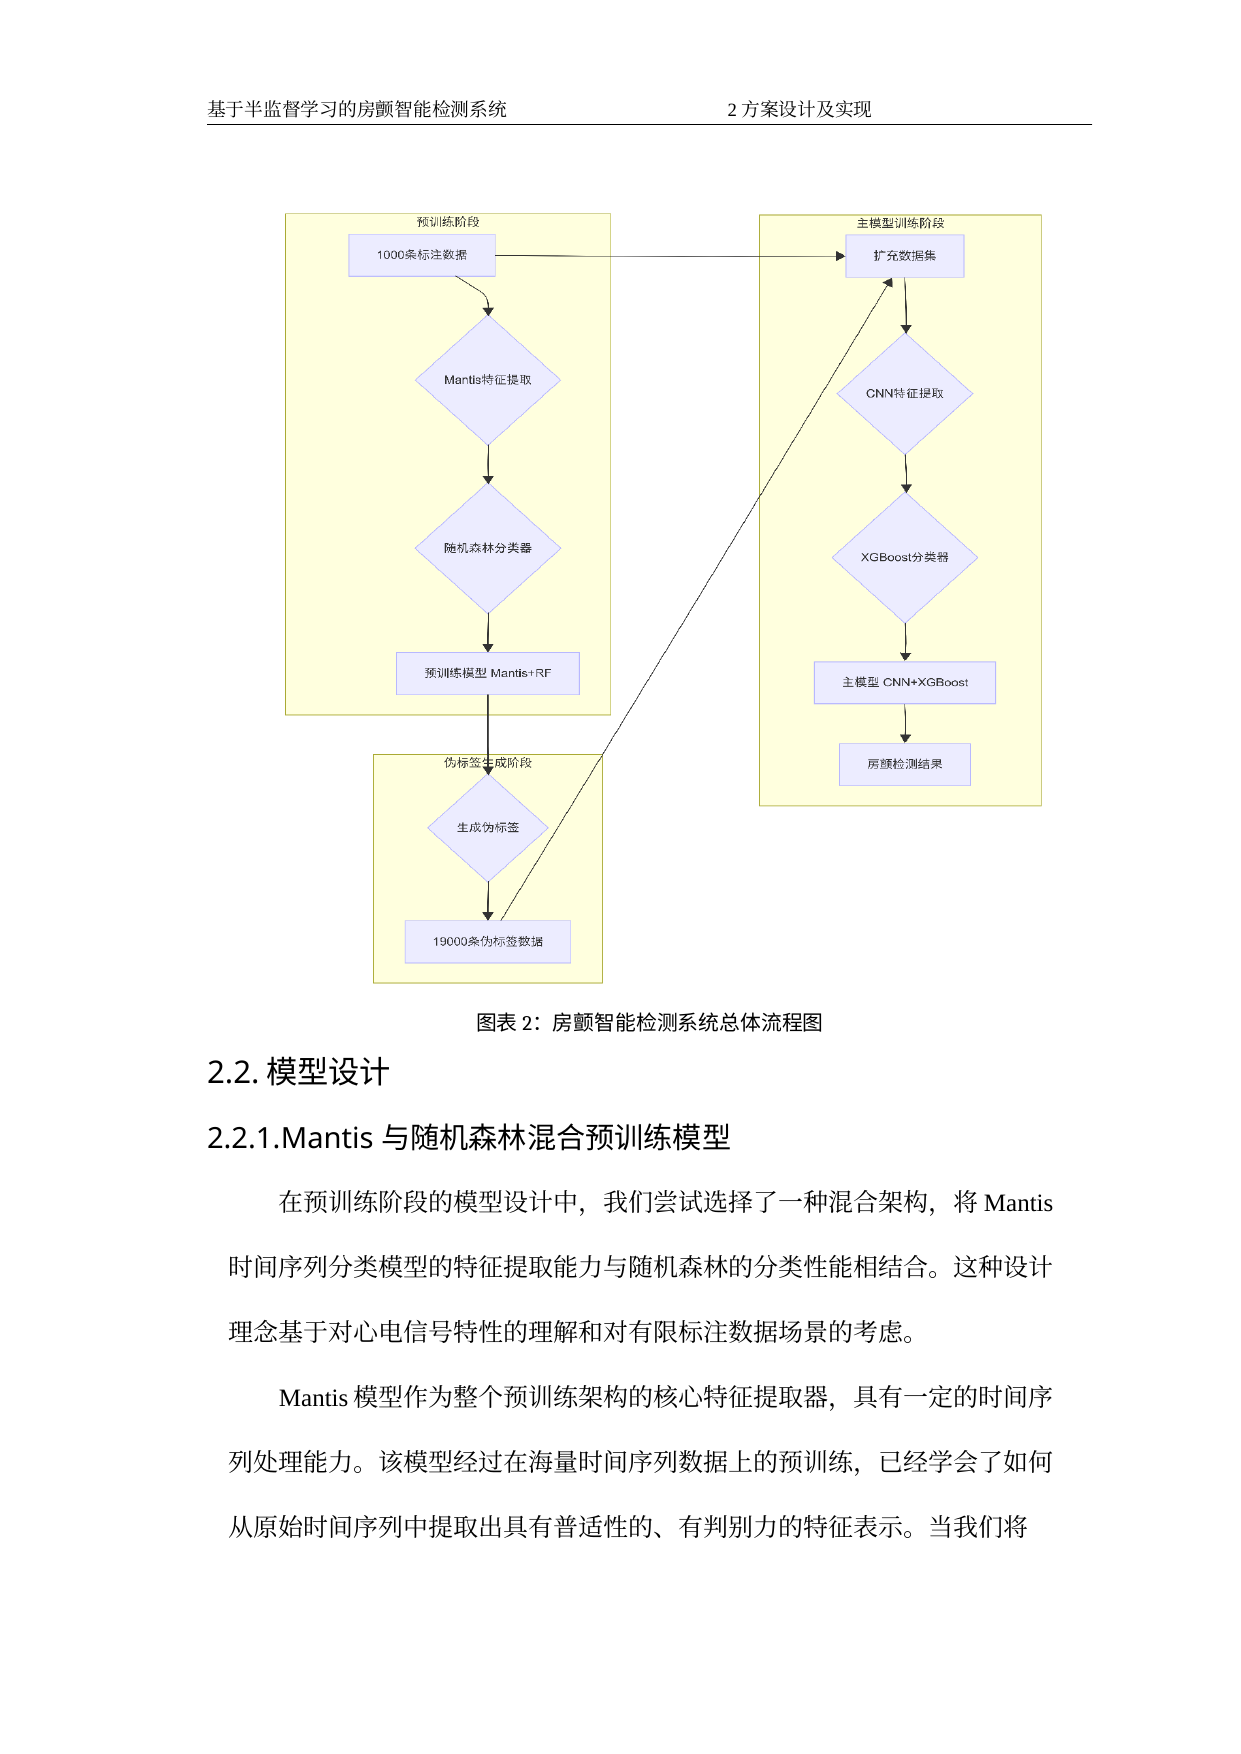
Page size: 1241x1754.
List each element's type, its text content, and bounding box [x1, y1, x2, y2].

list 模型设计 [207, 1038, 1092, 1103]
text 在预训练阶段的模型设计中，我们尝试选择了一种混合架构，将Mantis时间序列分类模型的特征提取能力与随机森林的分类性能相结合。这种设计理念基于对心电信号特性的理解和对有限标注数据场景的考虑。 [229, 1168, 1071, 1363]
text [229, 1363, 1071, 1558]
picture [278, 208, 1050, 991]
list Mantis 与随机森林混合预训练模型 [207, 1103, 1092, 1168]
text 图表 2：房颤智能检测系统总体流程图 [207, 1005, 1092, 1038]
